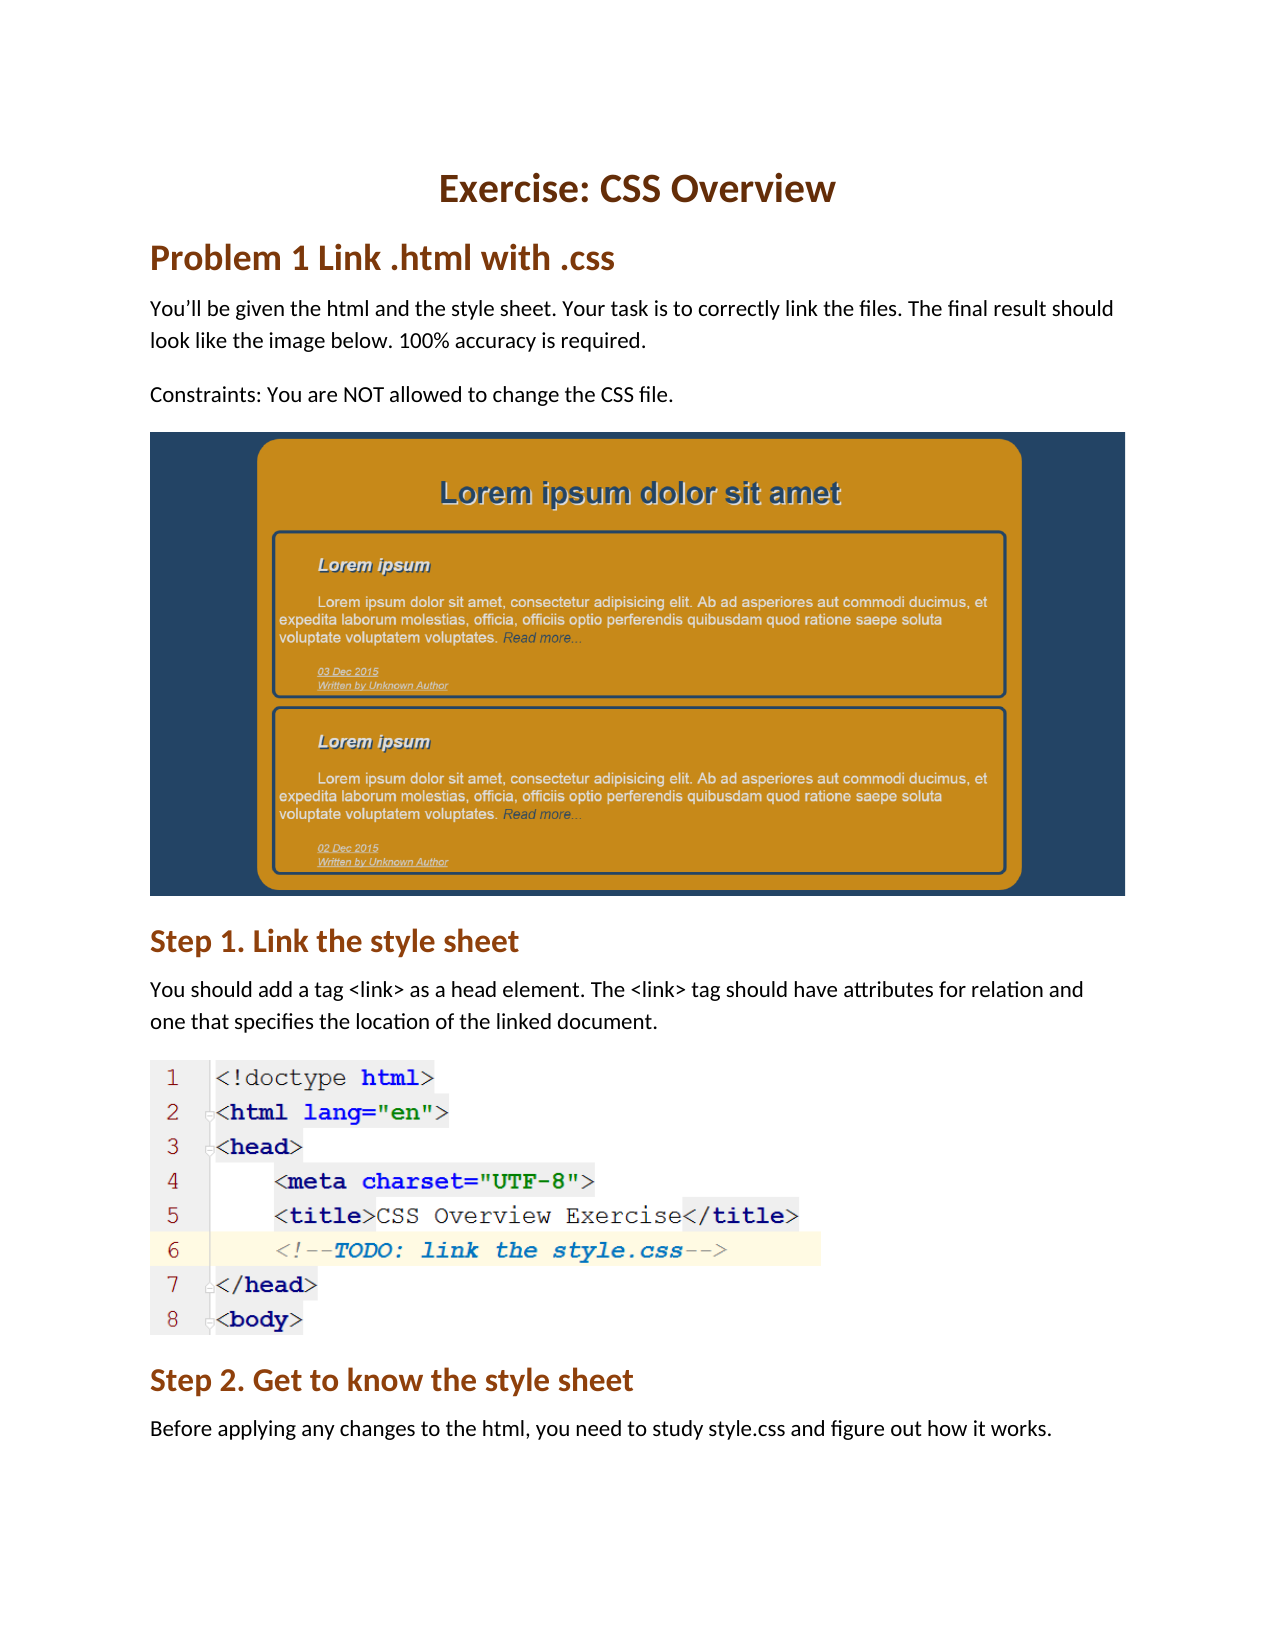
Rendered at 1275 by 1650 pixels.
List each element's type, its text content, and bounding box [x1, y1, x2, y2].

subtitle Step 2. Get to know the style sheet [150, 1359, 1125, 1400]
subtitle Problem 1 Link .html with .css [150, 233, 1125, 279]
text You’ll be given the html and the style sheet. Your task is to correctly link the files. The final result should look like the image below. 100% accuracy is required. [150, 294, 1125, 355]
picture [150, 1060, 821, 1335]
text You should add a tag <link> as a head element. The <link> tag should have attributes for relation and one that specifies the location of the linked document. [150, 975, 1125, 1036]
text Constraints: You are NOT allowed to change the CSS file. [150, 380, 1125, 408]
subtitle Exercise: CSS Overview [150, 162, 1125, 213]
picture [150, 432, 1125, 896]
subtitle Step 1. Link the style sheet [150, 920, 1125, 961]
text Before applying any changes to the html, you need to study style.css and figure out how it works. [150, 1414, 1125, 1443]
